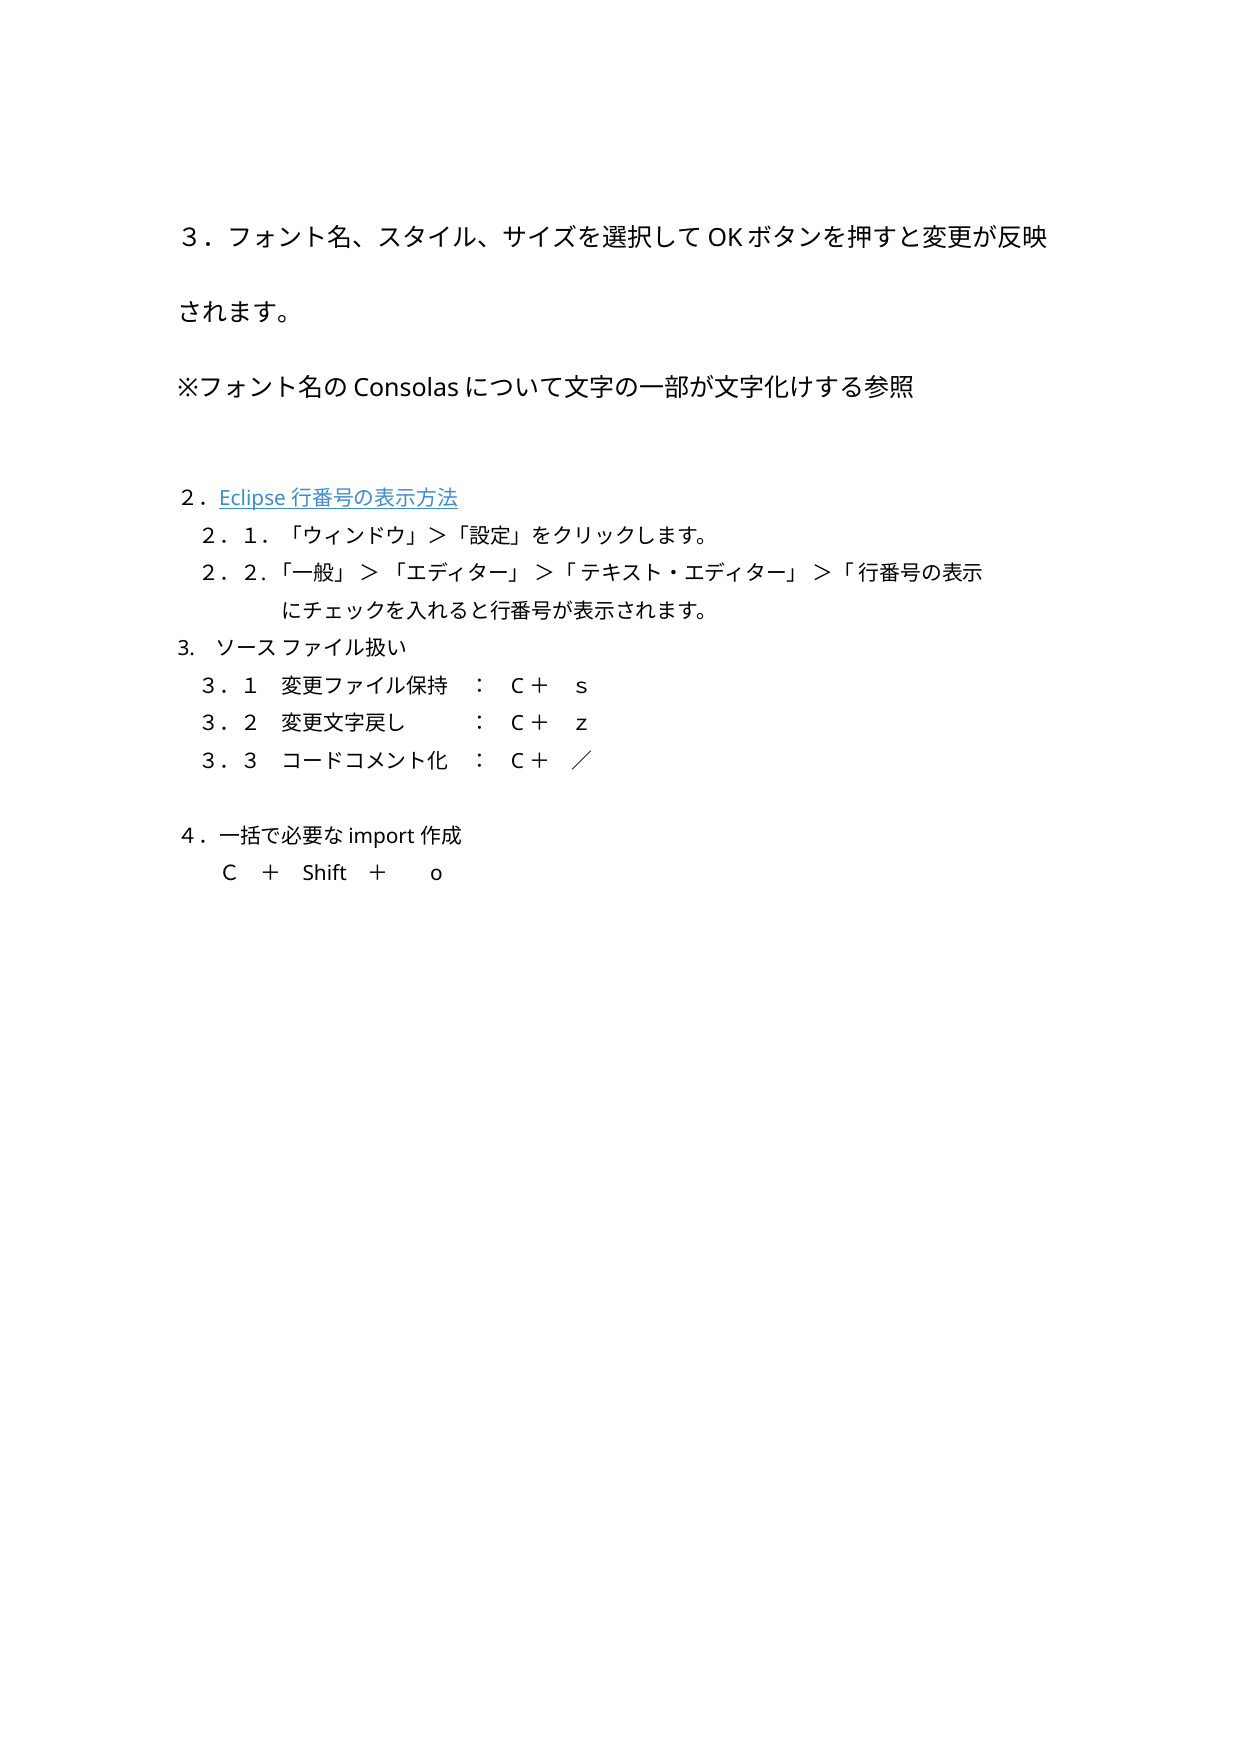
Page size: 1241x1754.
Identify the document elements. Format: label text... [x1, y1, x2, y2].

text ２．１．「ウィンドウ」＞「設定」をクリックします。 [177, 516, 1063, 553]
text Ｃ ＋ Shift ＋ o [177, 853, 1063, 891]
text ３．フォント名、スタイル、サイズを選択してOKボタンを押すと変更が反映されます。 ※フォント名のConsolasについて文字の一部が文字化けする参照 [177, 217, 1063, 404]
text ２．Eclipse 行番号の表示方法 [177, 478, 1063, 516]
text ３．２ 変更文字戻し ： C ＋ ｚ [177, 703, 1063, 741]
text ２．２. 「一般」 ＞ 「エディター」 ＞「 テキスト・エディター」 ＞「 行番号の表示 [177, 553, 1063, 591]
text 3. ソース ファイル扱い [177, 628, 1063, 666]
text ３．３ コードコメント化 ： C ＋ ／ [198, 741, 1063, 778]
text にチェックを入れると行番号が表示されます。 [211, 591, 1063, 628]
text ４．一括で必要なimport 作成 [177, 816, 1063, 853]
text ３．１ 変更ファイル保持 ： C ＋ ｓ [177, 666, 1063, 703]
